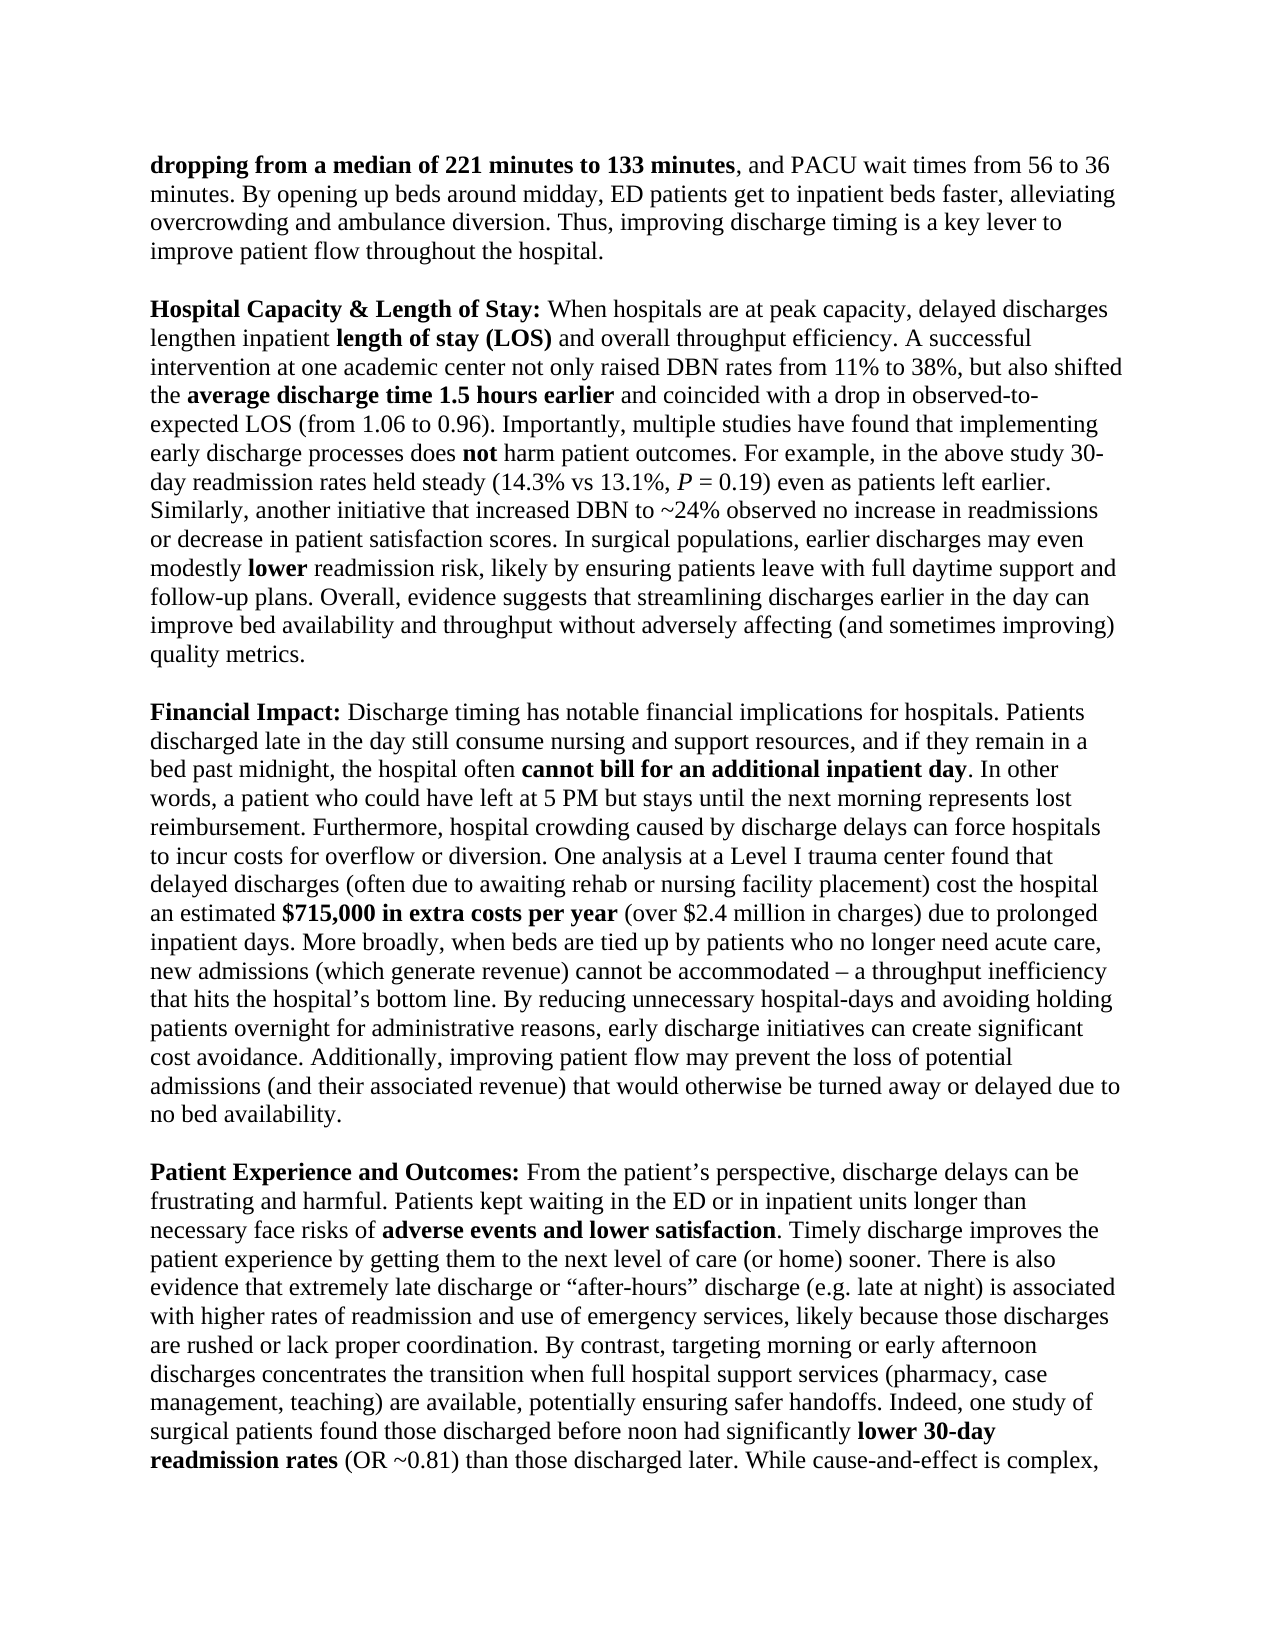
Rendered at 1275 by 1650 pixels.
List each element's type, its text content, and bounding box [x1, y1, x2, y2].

text Hospital Capacity & Length of Stay: When hospitals are at peak capacity, delayed discharges lengthen inpatient length of stay (LOS) and overall throughput efficiency. A successful intervention at one academic center not only raised DBN rates from 11% to 38%, but also shifted the average discharge time 1.5 hours earlier and coincided with a drop in observed-to-expected LOS (from 1.06 to 0.96). Importantly, multiple studies have found that implementing early discharge processes does not harm patient outcomes. For example, in the above study 30-day readmission rates held steady (14.3% vs 13.1%, P = 0.19) even as patients left earlier. Similarly, another initiative that increased DBN to ~24% observed no increase in readmissions or decrease in patient satisfaction scores. In surgical populations, earlier discharges may even modestly lower readmission risk, likely by ensuring patients leave with full daytime support and follow-up plans. Overall, evidence suggests that streamlining discharges earlier in the day can improve bed availability and throughput without adversely affecting (and sometimes improving) quality metrics. [150, 294, 1125, 668]
text Financial Impact: Discharge timing has notable financial implications for hospitals. Patients discharged late in the day still consume nursing and support resources, and if they remain in a bed past midnight, the hospital often cannot bill for an additional inpatient day. In other words, a patient who could have left at 5 PM but stays until the next morning represents lost reimbursement. Furthermore, hospital crowding caused by discharge delays can force hospitals to incur costs for overflow or diversion. One analysis at a Level I trauma center found that delayed discharges (often due to awaiting rehab or nursing facility placement) cost the hospital an estimated $715,000 in extra costs per year (over $2.4 million in charges) due to prolonged inpatient days. More broadly, when beds are tied up by patients who no longer need acute care, new admissions (which generate revenue) cannot be accommodated – a throughput inefficiency that hits the hospital’s bottom line. By reducing unnecessary hospital-days and avoiding holding patients overnight for administrative reasons, early discharge initiatives can create significant cost avoidance. Additionally, improving patient flow may prevent the loss of potential admissions (and their associated revenue) that would otherwise be turned away or delayed due to no bed availability. [150, 697, 1125, 1128]
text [150, 1157, 1125, 1474]
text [150, 150, 1125, 265]
